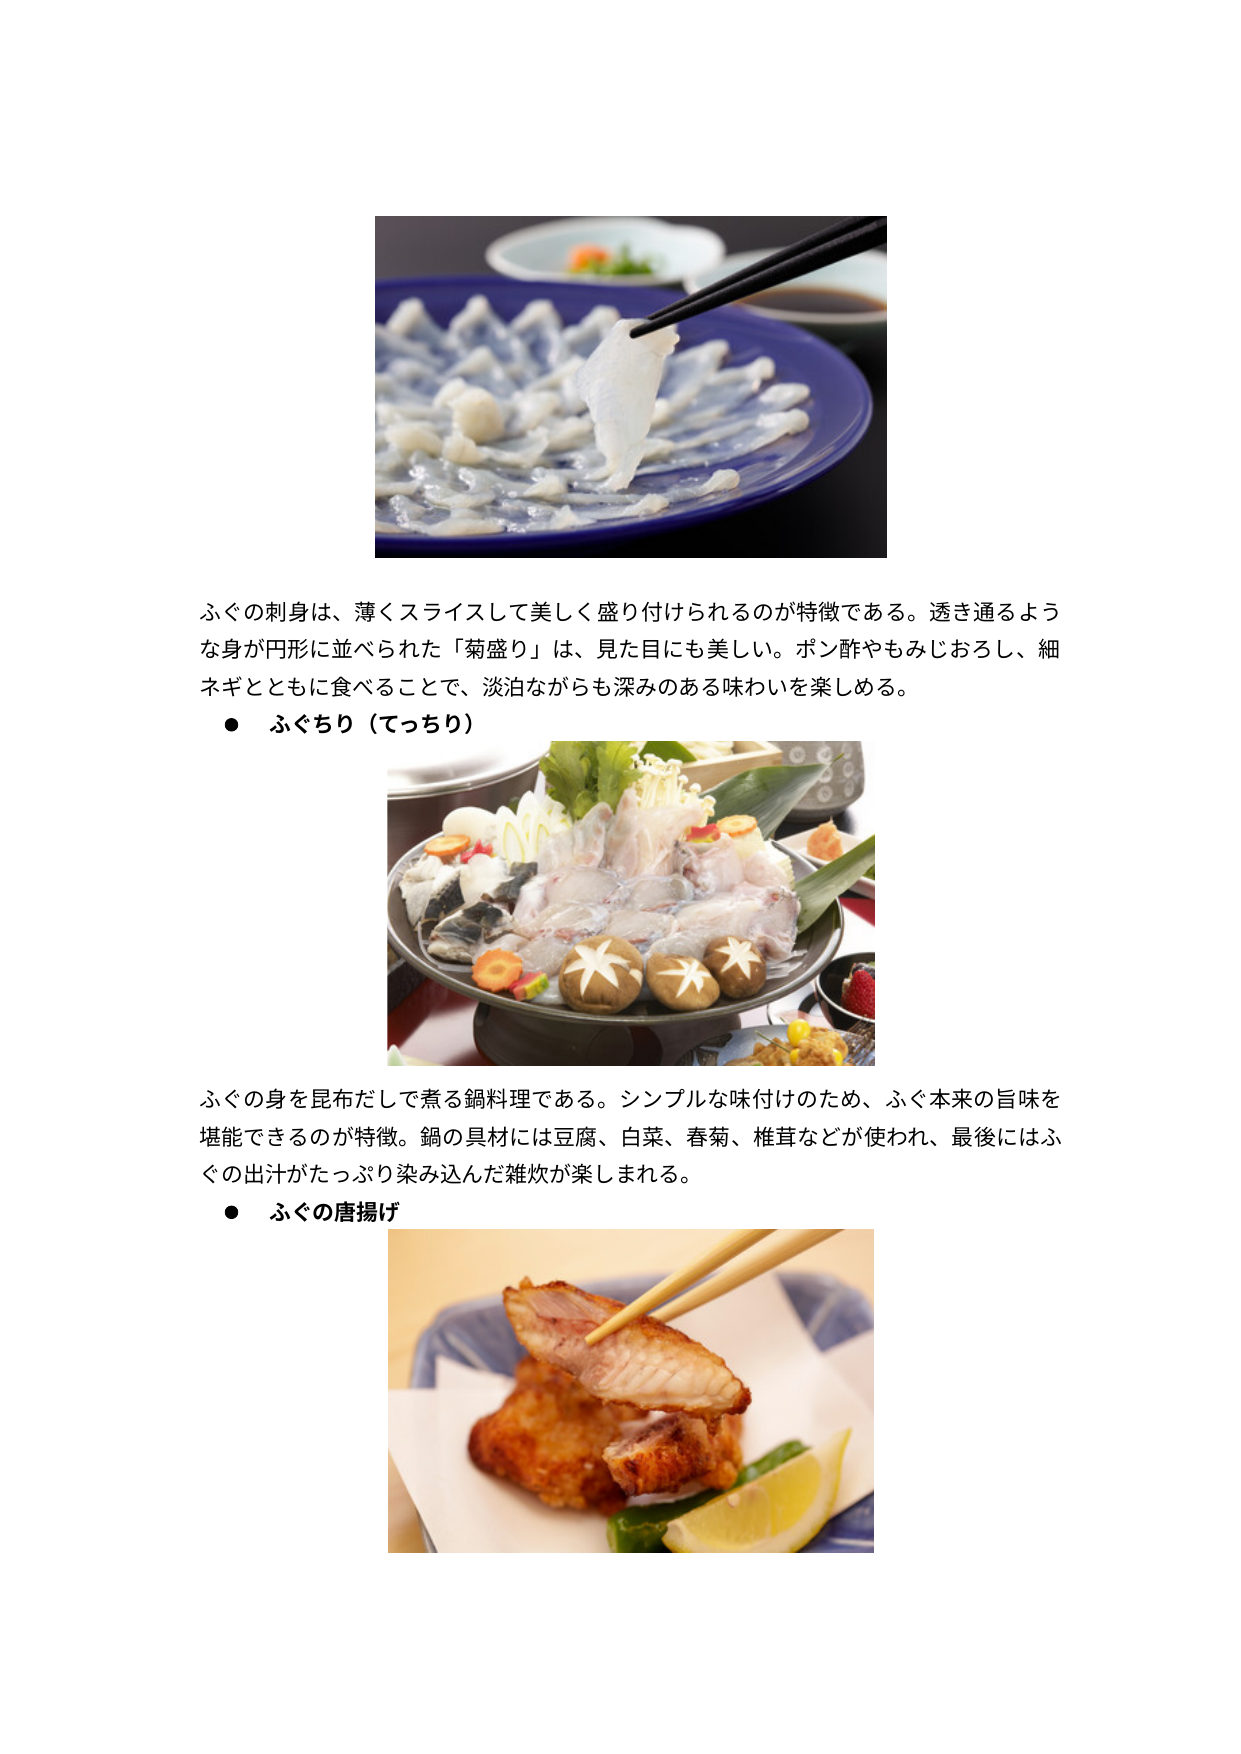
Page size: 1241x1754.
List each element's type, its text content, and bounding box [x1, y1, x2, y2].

picture [387, 741, 875, 1066]
list ふぐちり（てっちり） [223, 704, 1063, 742]
picture [375, 216, 887, 558]
text ふぐの身を昆布だしで煮る鍋料理である。シンプルな味付けのため、ふぐ本来の旨味を堪能できるのが特徴。鍋の具材には豆腐、白菜、春菊、椎茸などが使われ、最後にはふぐの出汁がたっぷり染み込んだ雑炊が楽しまれる。 [199, 1079, 1063, 1192]
picture [388, 1229, 874, 1553]
text ふぐの刺身は、薄くスライスして美しく盛り付けられるのが特徴である。透き通るような身が円形に並べられた「菊盛り」は、見た目にも美しい。ポン酢やもみじおろし、細ネギとともに食べることで、淡泊ながらも深みのある味わいを楽しめる。 [199, 592, 1063, 704]
list ふぐの唐揚げ [223, 1192, 1063, 1229]
